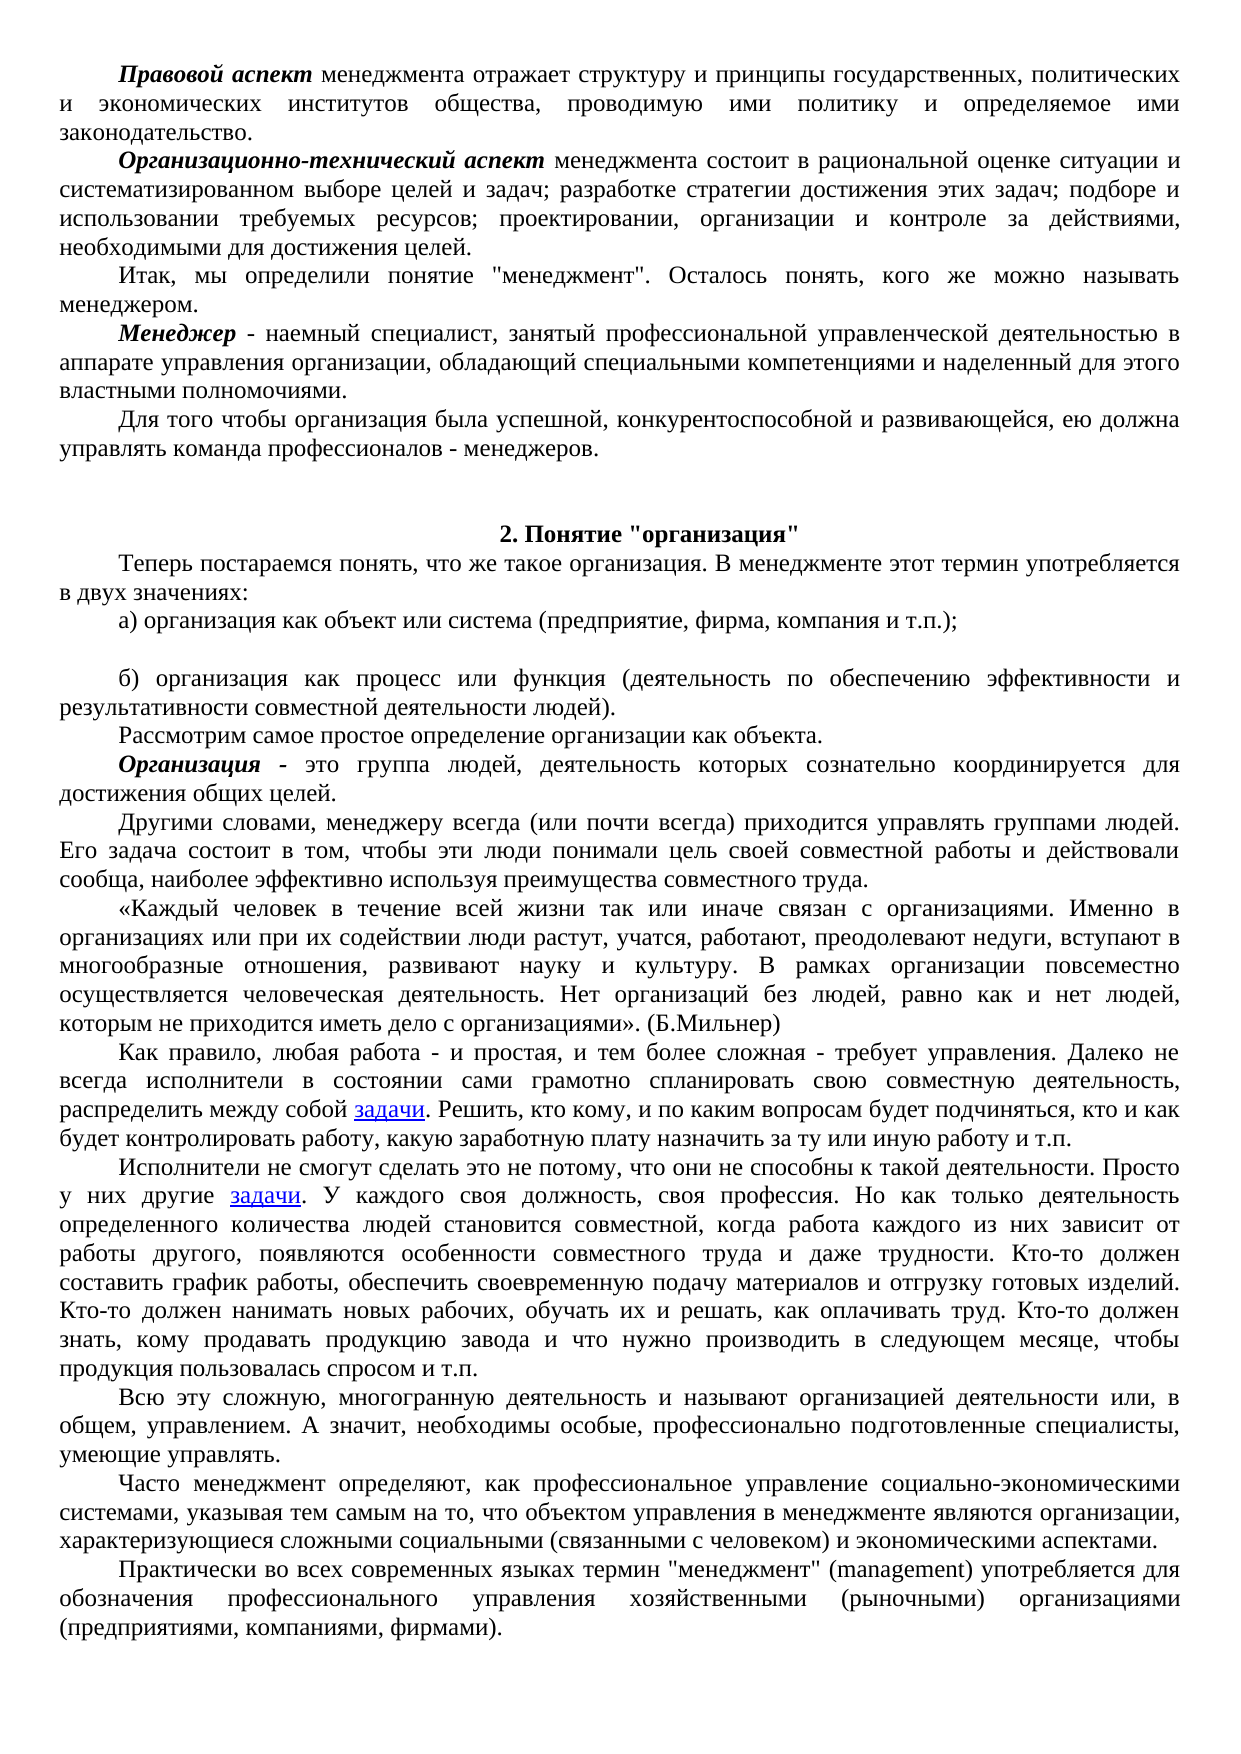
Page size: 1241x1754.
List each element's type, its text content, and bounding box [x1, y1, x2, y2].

text Как правило, любая работа - и простая, и тем более сложная - требует управления. Далеко не всегда исполнители в состоянии сами грамотно спланировать свою совместную деятельность, распределить между собой задачи. Решить, кто кому, и по каким вопросам будет подчиняться, кто и как будет контролировать работу, какую заработную плату назначить за ту или иную работу и т.п. [59, 1037, 1181, 1152]
text Рассмотрим самое простое определение организации как объекта. [59, 720, 1181, 749]
text Правовой аспект менеджмента отражает структуру и принципы государственных, политических и экономических институтов общества, проводимую ими политику и определяемое ими законодательство. [59, 59, 1181, 145]
subtitle 2. Понятие "организация" [59, 519, 1181, 548]
text Всю эту сложную, многогранную деятельность и называют организацией деятельности или, в общем, управлением. А значит, необходимы особые, профессионально подготовленные специалисты, умеющие управлять. [59, 1382, 1181, 1468]
text Часто менеджмент определяют, как профессиональное управление социально-экономическими системами, указывая тем самым на то, что объектом управления в менеджменте являются организации, характеризующиеся сложными социальными (связанными с человеком) и экономическими аспектами. [59, 1468, 1181, 1554]
text Теперь постараемся понять, что же такое организация. В менеджменте этот термин употребляется в двух значениях: [59, 548, 1181, 605]
text б) организация как процесс или функция (деятельность по обеспечению эффективности и результативности совместной деятельности людей). [59, 663, 1181, 720]
text Менеджер - наемный специалист, занятый профессиональной управленческой деятельностью в аппарате управления организации, обладающий специальными компетенциями и наделенный для этого властными полномочиями. [59, 318, 1181, 404]
text Организация - это группа людей, деятельность которых сознательно координируется для достижения общих целей. [59, 749, 1181, 807]
text Исполнители не смогут сделать это не потому, что они не способны к такой деятельности. Просто у них другие задачи. У каждого своя должность, своя профессия. Но как только деятельность определенного количества людей становится совместной, когда работа каждого из них зависит от работы другого, появляются особенности совместного труда и даже трудности. Кто-то должен составить график работы, обеспечить своевременную подачу материалов и отгрузку готовых изделий. Кто-то должен нанимать новых рабочих, обучать их и решать, как оплачивать труд. Кто-то должен знать, кому продавать продукцию завода и что нужно производить в следующем месяце, чтобы продукция пользовалась спросом и т.п. [59, 1152, 1181, 1382]
text Организационно-технический аспект менеджмента состоит в рациональной оценке ситуации и систематизированном выборе целей и задач; разработке стратегии достижения этих задач; подборе и использовании требуемых ресурсов; проектировании, организации и контроле за действиями, необходимыми для достижения целей. [59, 145, 1181, 260]
text «Каждый человек в течение всей жизни так или иначе связан с организациями. Именно в организациях или при их содействии люди растут, учатся, работают, преодолевают недуги, вступают в многообразные отношения, развивают науку и культуру. В рамках организации повсеместно осуществляется человеческая деятельность. Нет организаций без людей, равно как и нет людей, которым не приходится иметь дело с организациями». (Б.Мильнер) [59, 893, 1181, 1037]
text Практически во всех современных языках термин "менеджмент" (management) употребляется для обозначения профессионального управления хозяйственными (рыночными) организациями (предприятиями, компаниями, фирмами). [59, 1554, 1181, 1640]
text Для того чтобы организация была успешной, конкурентоспособной и развивающейся, ею должна управлять команда профессионалов - менеджеров. [59, 404, 1181, 462]
text Другими словами, менеджеру всегда (или почти всегда) приходится управлять группами людей. Его задача состоит в том, чтобы эти люди понимали цель своей совместной работы и действовали сообща, наиболее эффективно используя преимущества совместного труда. [59, 807, 1181, 893]
text а) организация как объект или система (предприятие, фирма, компания и т.п.); [59, 605, 1181, 634]
text Итак, мы определили понятие "менеджмент". Осталось понять, кого же можно называть менеджером. [59, 260, 1181, 318]
